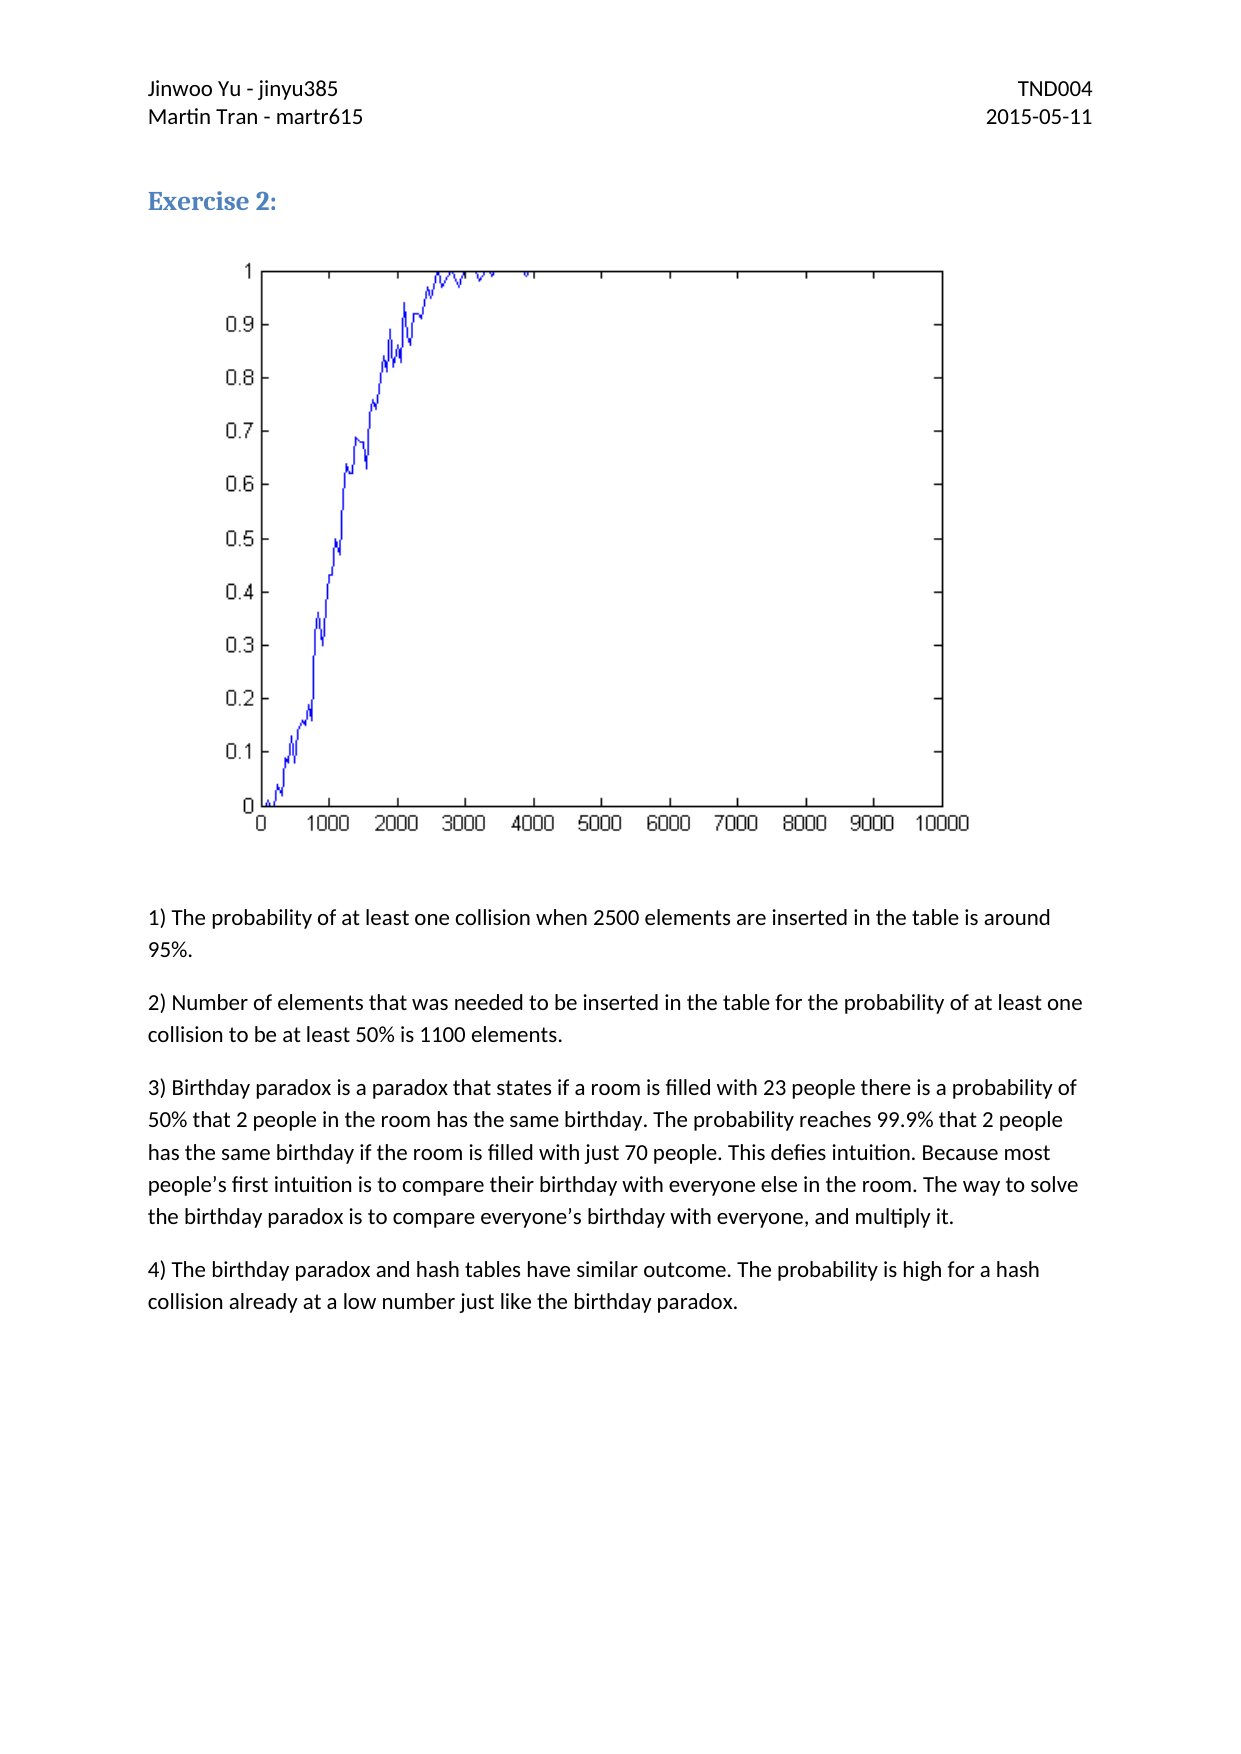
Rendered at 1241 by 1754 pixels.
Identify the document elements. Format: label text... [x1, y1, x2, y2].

subtitle Exercise 2: [148, 186, 1093, 217]
text 2) Number of elements that was needed to be inserted in the table for the probability of at least one collision to be at least 50% is 1100 elements. [148, 988, 1093, 1048]
picture [147, 221, 1025, 878]
text 3) Birthday paradox is a paradox that states if a room is filled with 23 people there is a probability of 50% that 2 people in the room has the same birthday. The probability reaches 99.9% that 2 people has the same birthday if the room is filled with just 70 people. This defies intuition. Because most people’s first intuition is to compare their birthday with everyone else in the room. The way to solve the birthday paradox is to compare everyone’s birthday with everyone, and multiply it. [148, 1073, 1093, 1230]
text 4) The birthday paradox and hash tables have similar outcome. The probability is high for a hash collision already at a low number just like the birthday paradox. [148, 1255, 1093, 1315]
text 1) The probability of at least one collision when 2500 elements are inserted in the table is around 95%. [148, 903, 1093, 963]
